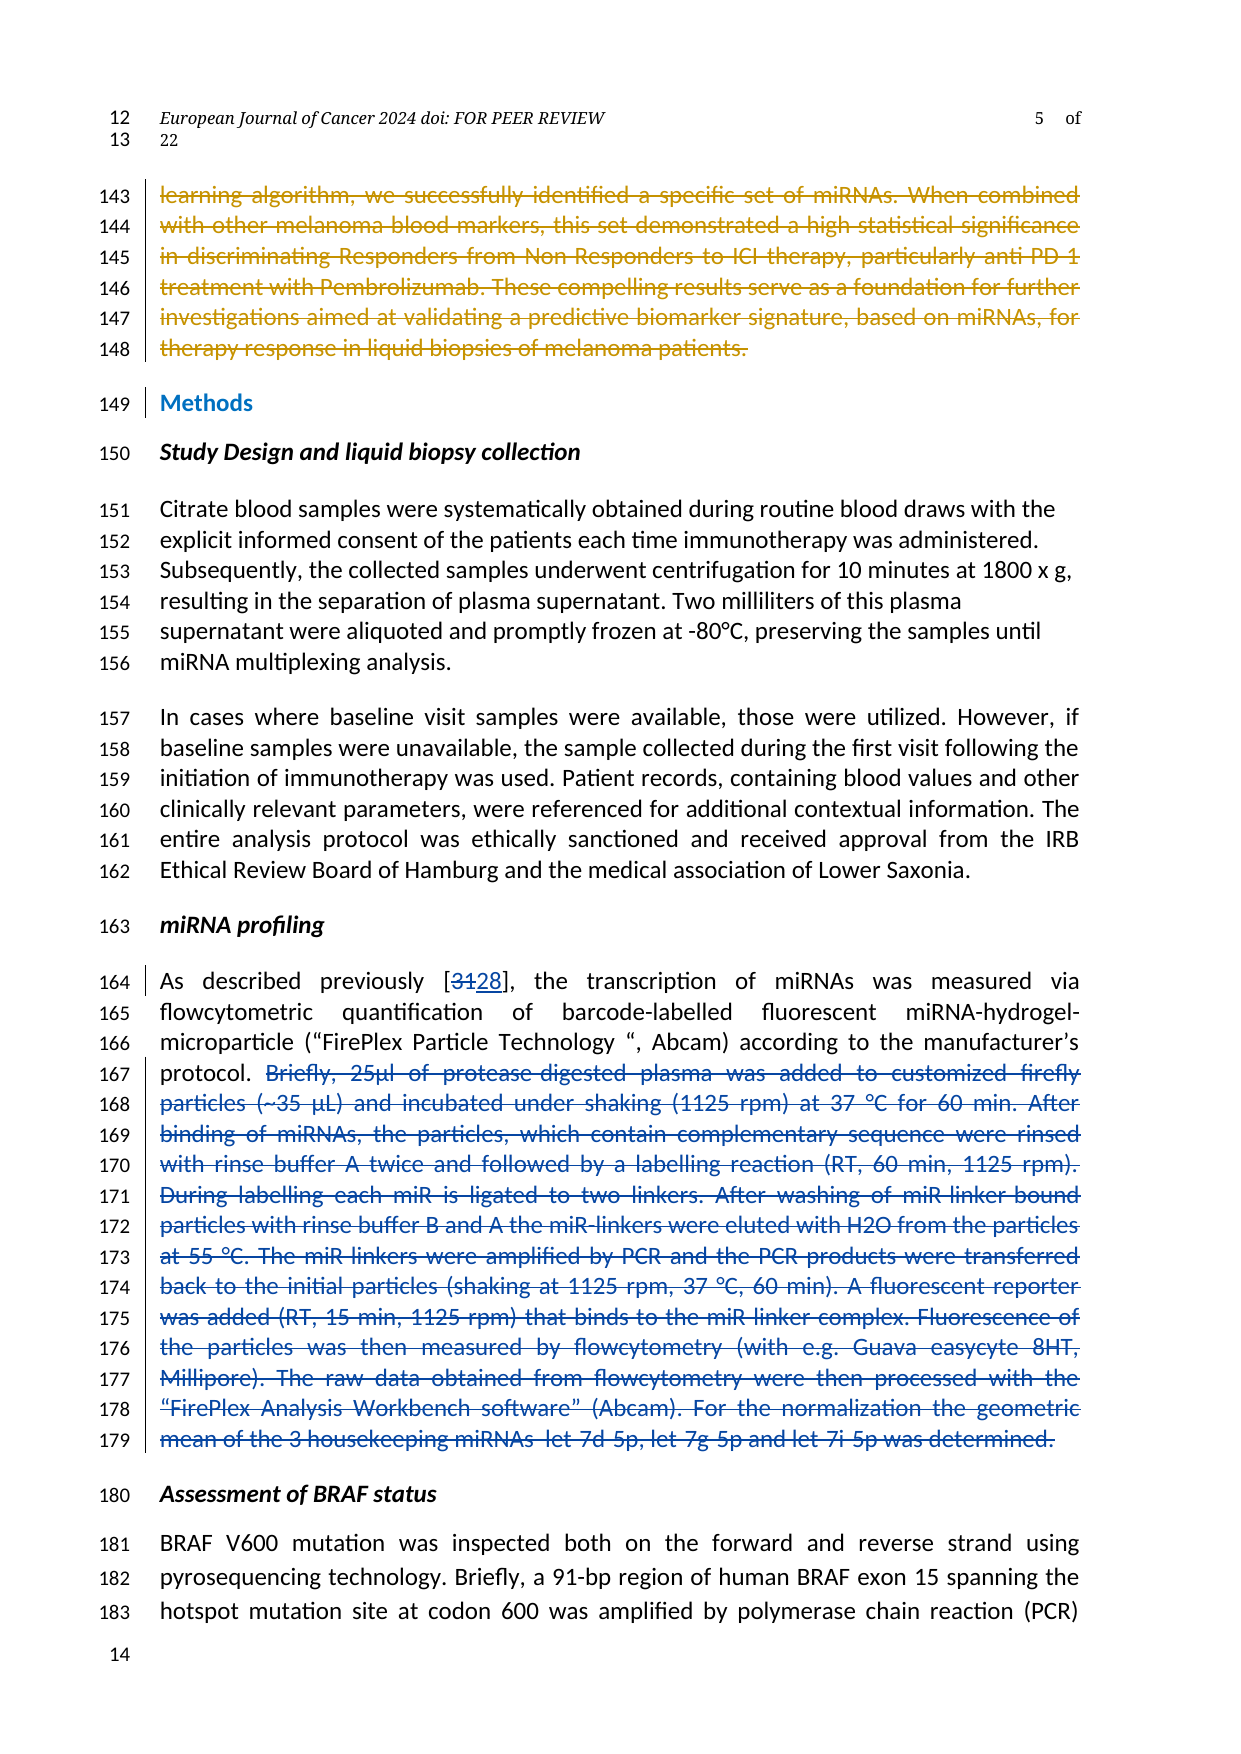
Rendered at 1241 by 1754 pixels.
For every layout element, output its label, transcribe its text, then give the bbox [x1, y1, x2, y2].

subtitle Assessment of BRAF status [159, 1478, 1081, 1509]
subtitle As described previously [], the transcription of miRNAs was measured via flowcytometric quantification of barcode-labelled fluorescent miRNA-hydrogel-microparticle (“FirePlex Particle Technology “, Abcam) according to the manufacturer’s protocol. [159, 1196, 1081, 1287]
subtitle miRNA profiling [159, 909, 1081, 940]
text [159, 1526, 1081, 1627]
subtitle Citrate blood samples were systematically obtained during routine blood draws with the explicit informed consent of the patients each time immunotherapy was administered. Subsequently, the collected samples underwent centrifugation for 10 minutes at 1800 x g, resulting in the separation of plasma supernatant. Two milliliters of this plasma supernatant were aliquoted and promptly frozen at -80°C, preserving the samples until miRNA multiplexing analysis. [159, 493, 1081, 676]
subtitle As described previously [], the transcription of miRNAs was measured via flowcytometric quantification of barcode-labelled fluorescent miRNA-hydrogel-microparticle (“FirePlex Particle Technology “, Abcam) according to the manufacturer’s protocol. [159, 1410, 1081, 1453]
text Study Design and liquid biopsy collection [159, 434, 1081, 468]
subtitle As described previously [], the transcription of miRNAs was measured via flowcytometric quantification of barcode-labelled fluorescent miRNA-hydrogel-microparticle (“FirePlex Particle Technology “, Abcam) according to the manufacturer’s protocol. [159, 1135, 1081, 1195]
subtitle As described previously [], the transcription of miRNAs was measured via flowcytometric quantification of barcode-labelled fluorescent miRNA-hydrogel-microparticle (“FirePlex Particle Technology “, Abcam) according to the manufacturer’s protocol. [159, 1288, 1081, 1409]
subtitle Methods [159, 387, 1081, 418]
subtitle As described previously [], the transcription of miRNAs was measured via flowcytometric quantification of barcode-labelled fluorescent miRNA-hydrogel-microparticle (“FirePlex Particle Technology “, Abcam) according to the manufacturer’s protocol. [159, 965, 1081, 1134]
subtitle In cases where baseline visit samples were available, those were utilized. However, if baseline samples were unavailable, the sample collected during the first visit following the initiation of immunotherapy was used. Patient records, containing blood values and other clinically relevant parameters, were referenced for additional contextual information. The entire analysis protocol was ethically sanctioned and received approval from the IRB Ethical Review Board of Hamburg and the medical association of Lower Saxonia. [159, 701, 1081, 884]
